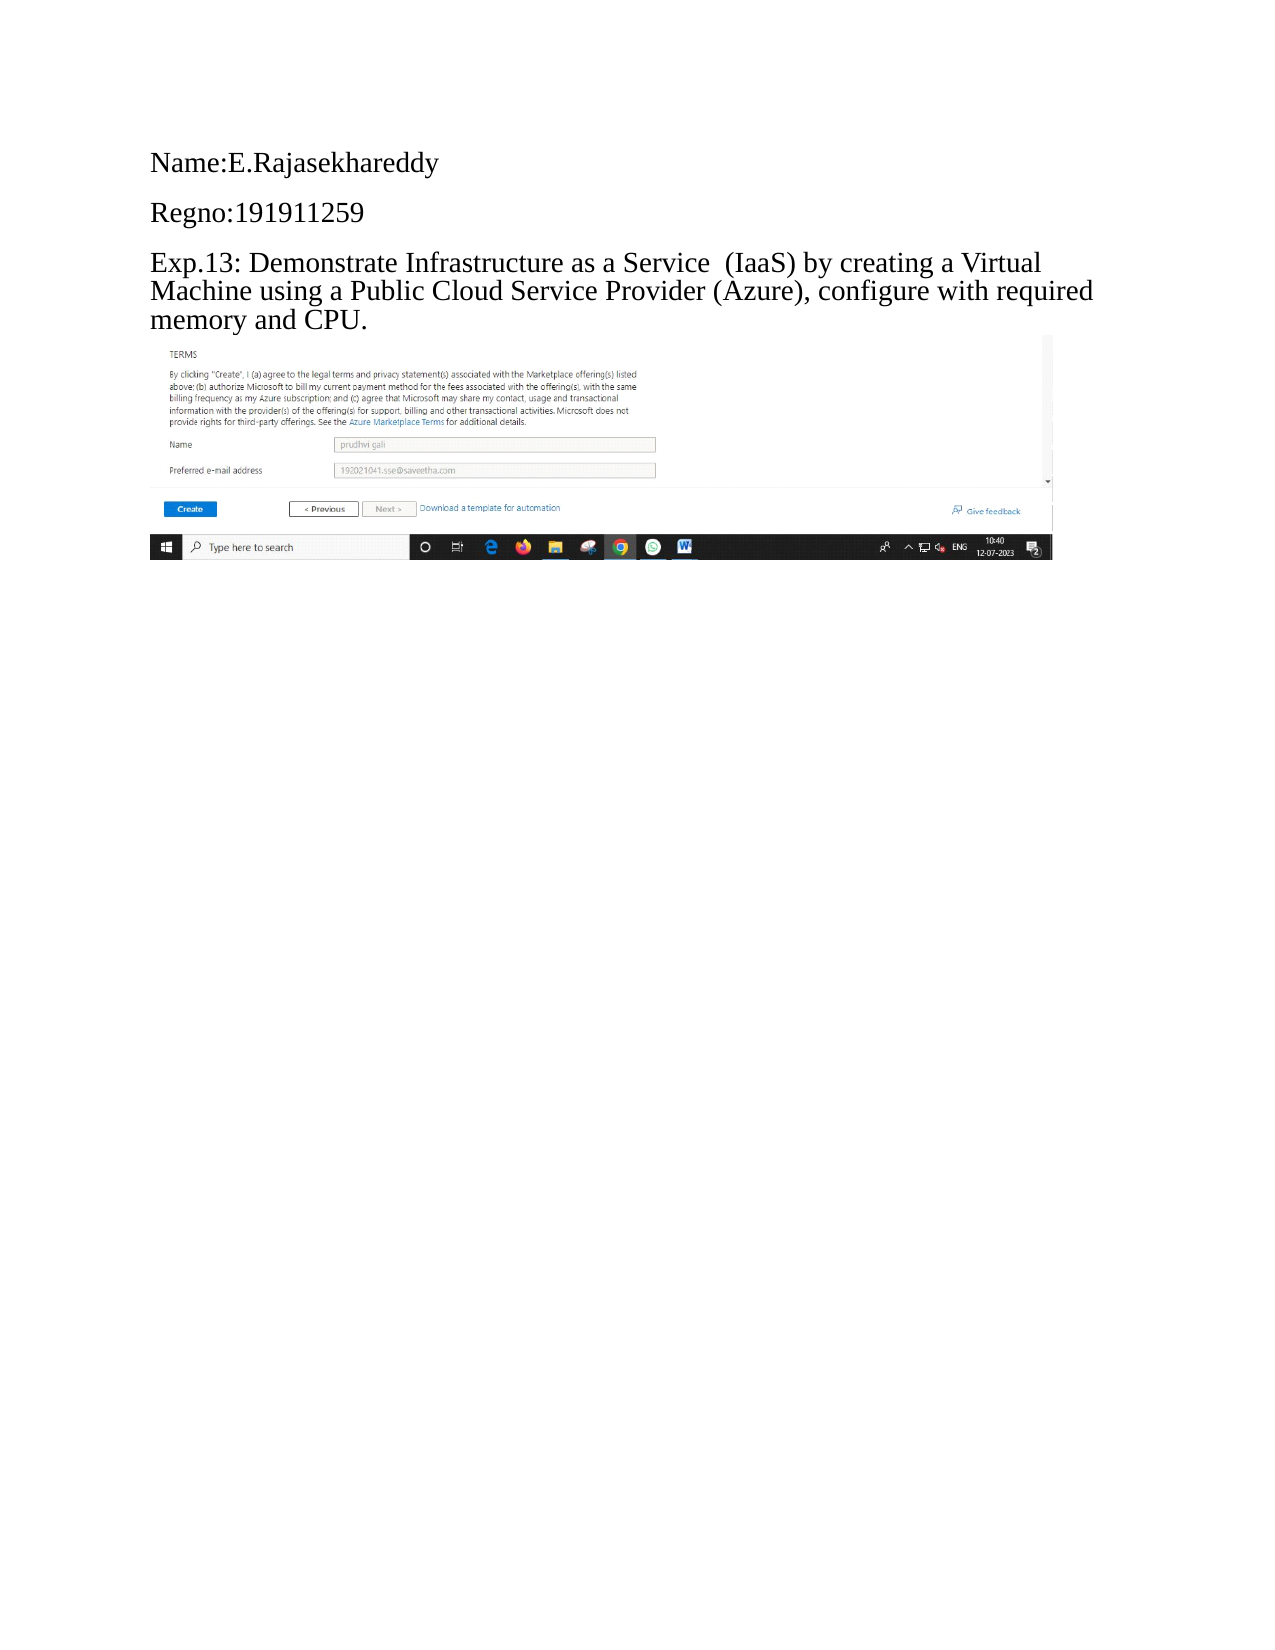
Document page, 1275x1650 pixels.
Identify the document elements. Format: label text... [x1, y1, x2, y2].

text Name:E.Rajasekhareddy [150, 150, 1125, 179]
text Regno:191911259 [150, 199, 1125, 228]
text Exp.13: Demonstrate Infrastructure as a Service (IaaS) by creating a Virtual Machine using a Public Cloud Service Provider (Azure), configure with required memory and CPU. [150, 249, 1125, 335]
